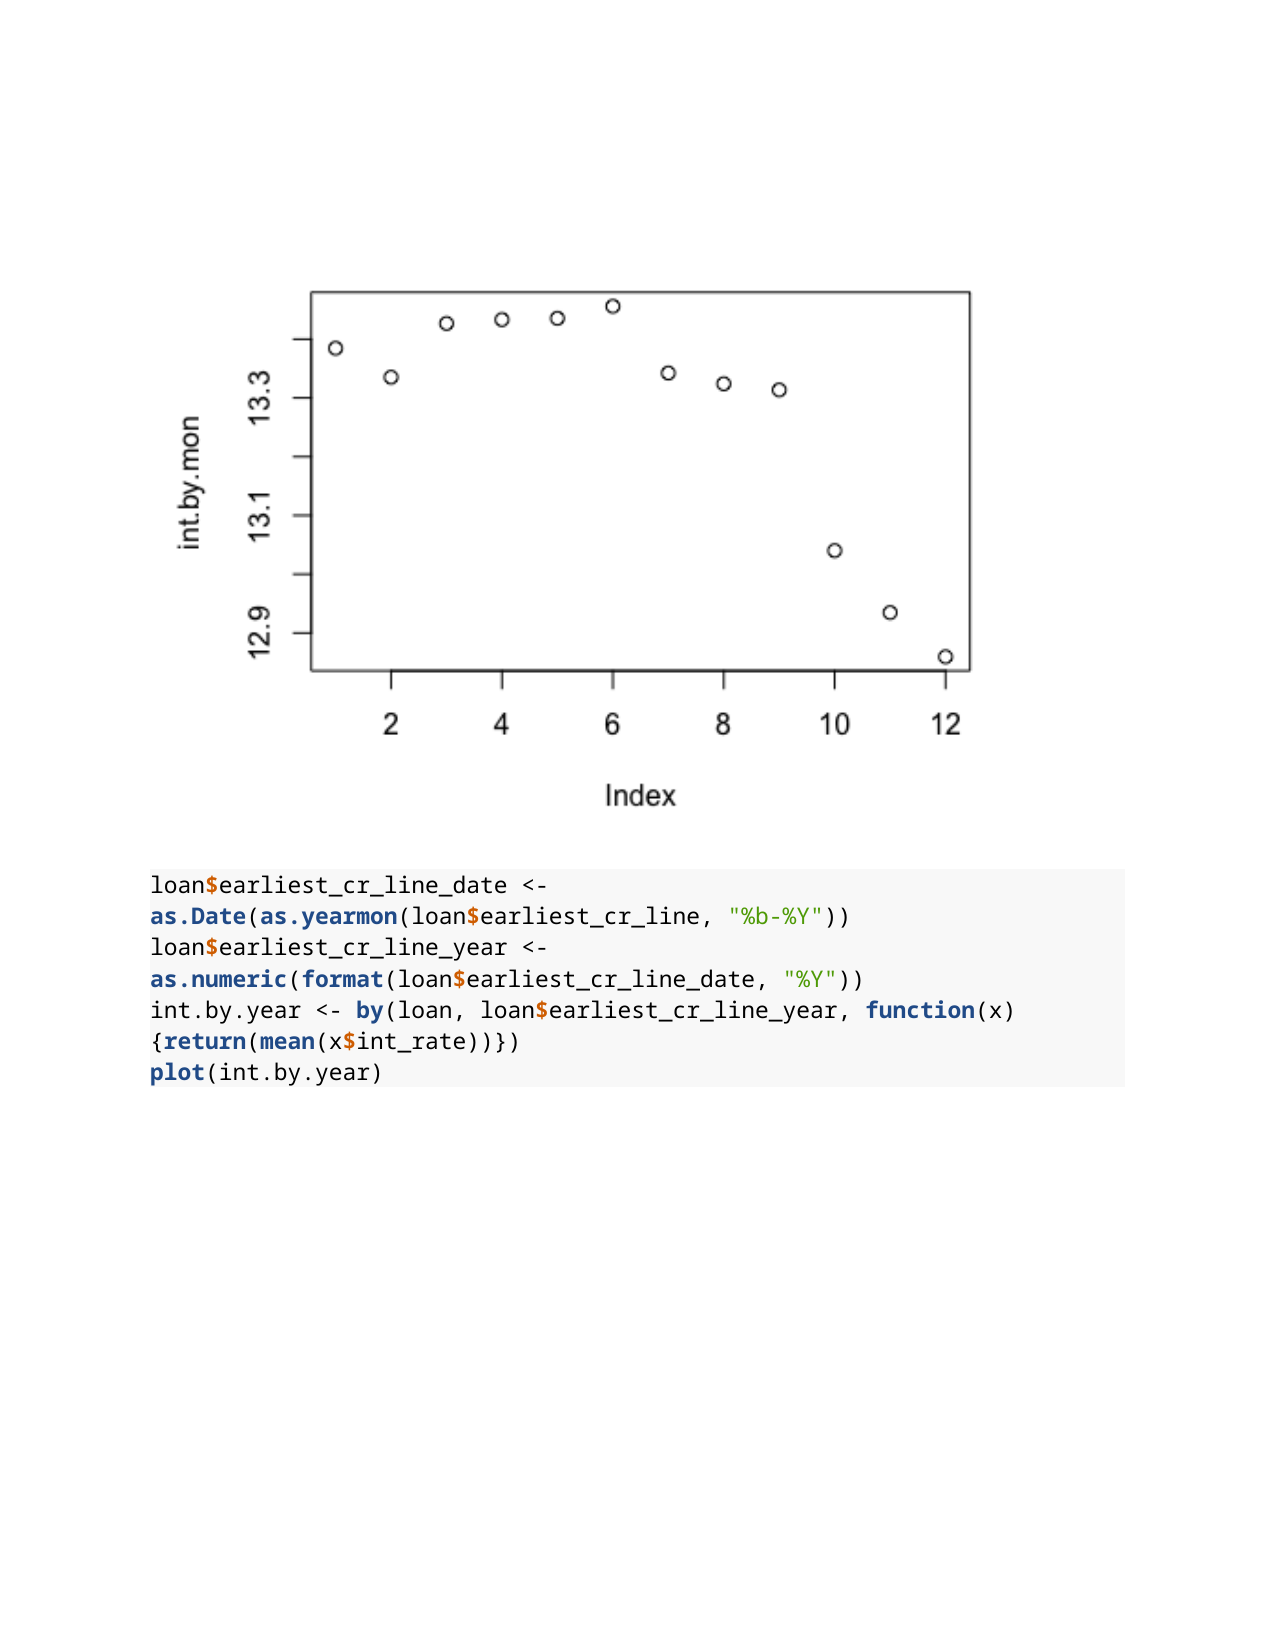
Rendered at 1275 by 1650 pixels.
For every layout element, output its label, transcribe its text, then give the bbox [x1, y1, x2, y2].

text loan$earliest_cr_line_date <- as.Date(as.yearmon(loan$earliest_cr_line, "%b-%Y")) loan$earliest_cr_line_year <- as.numeric(format(loan$earliest_cr_line_date, "%Y")) int.by.year <- by(loan, loan$earliest_cr_line_year, function(x){return(mean(x$int_rate))}) plot(int.by.year) [150, 869, 1125, 1087]
picture [168, 150, 1044, 850]
